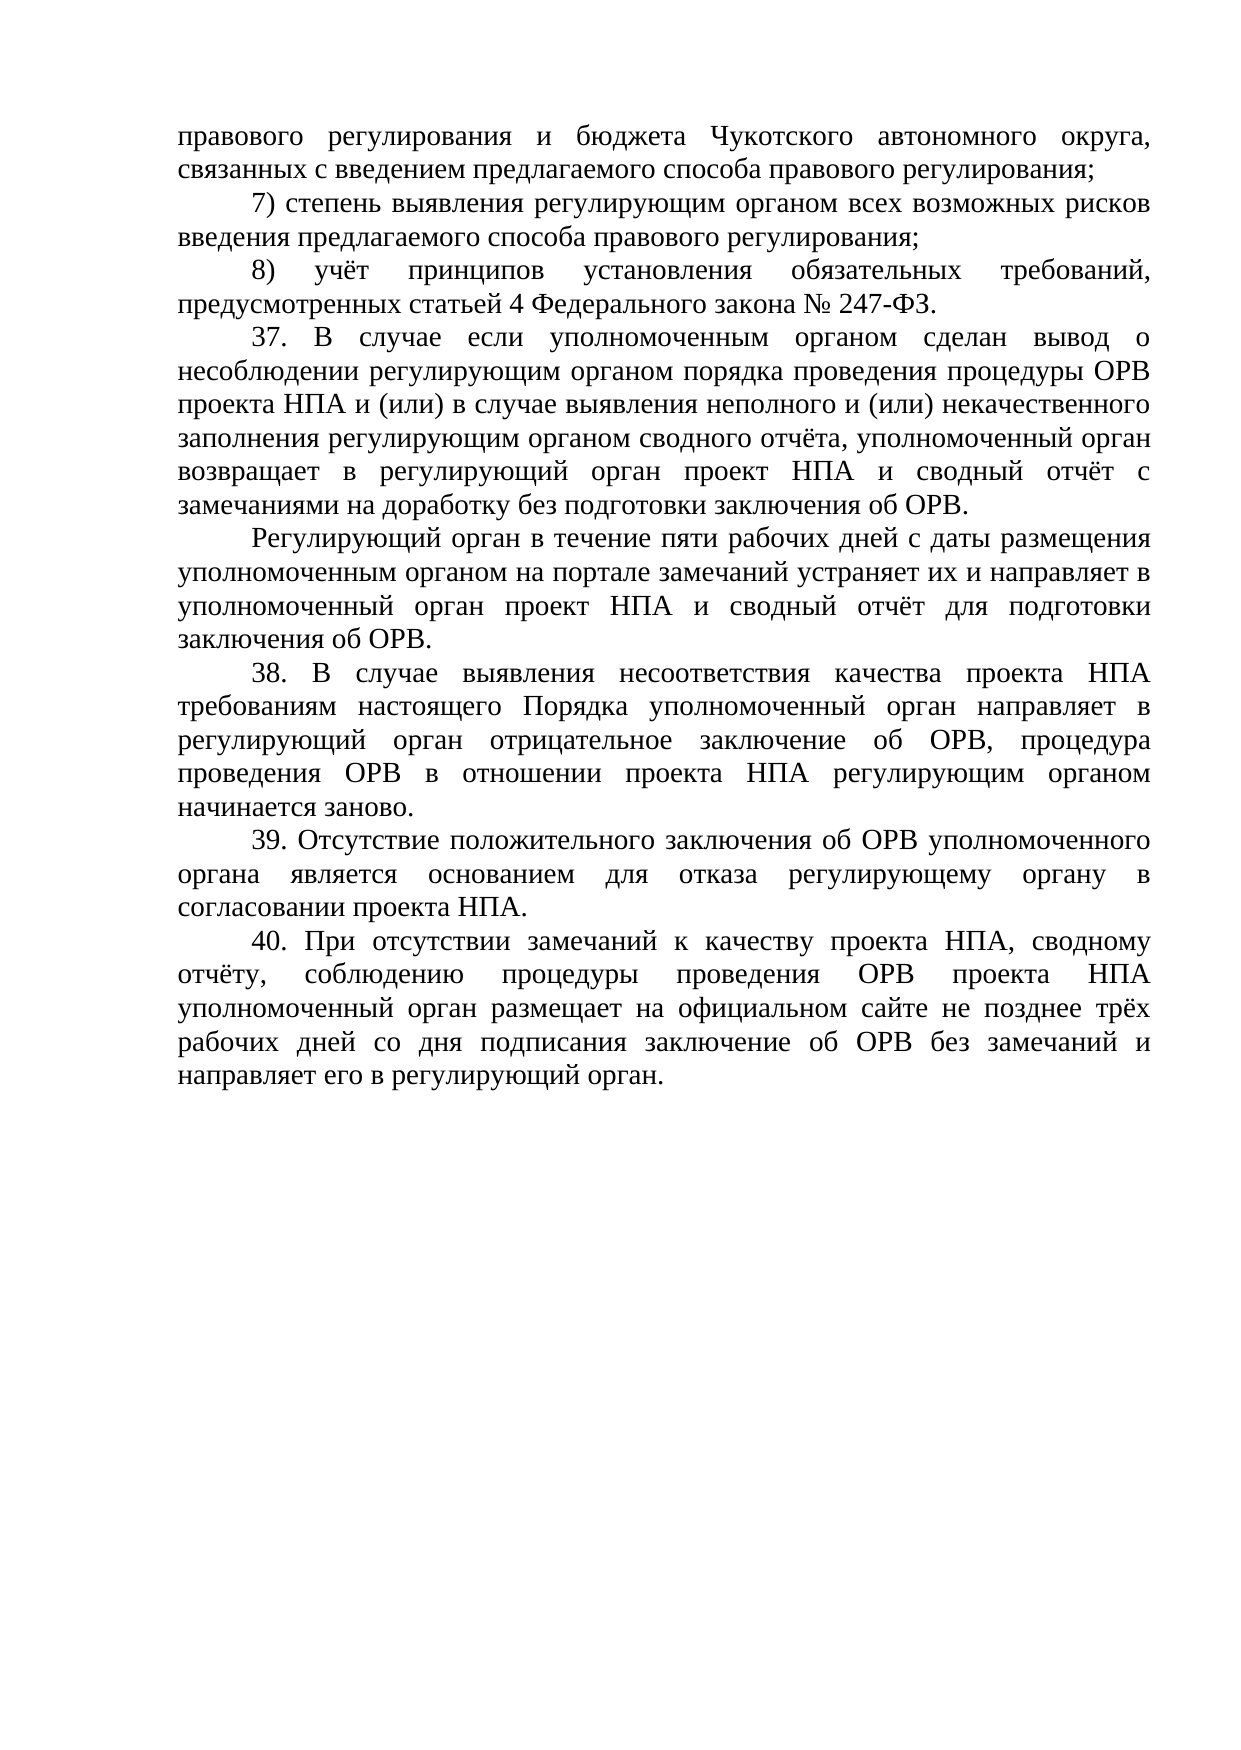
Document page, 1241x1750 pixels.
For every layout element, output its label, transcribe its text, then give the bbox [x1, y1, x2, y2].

text 39. Отсутствие положительного заключения об ОРВ уполномоченного органа является основанием для отказа регулирующему органу в согласовании проекта НПА. [177, 822, 1152, 923]
text 38. В случае выявления несоответствия качества проекта НПА требованиям настоящего Порядка уполномоченный орган направляет в регулирующий орган отрицательное заключение об ОРВ, процедура проведения ОРВ в отношении проекта НПА регулирующим органом начинается заново. [177, 655, 1152, 822]
text 40. При отсутствии замечаний к качеству проекта НПА, сводному отчёту, соблюдению процедуры проведения ОРВ проекта НПА уполномоченный орган размещает на официальном сайте не позднее трёх рабочих дней со дня подписания заключение об ОРВ без замечаний и направляет его в регулирующий орган. [177, 923, 1152, 1091]
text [177, 118, 1152, 185]
text 7) степень выявления регулирующим органом всех возможных рисков введения предлагаемого способа правового регулирования; [177, 185, 1152, 252]
text 37. В случае если уполномоченным органом сделан вывод о несоблюдении регулирующим органом порядка проведения процедуры ОРВ проекта НПА и (или) в случае выявления неполного и (или) некачественного заполнения регулирующим органом сводного отчёта, уполномоченный орган возвращает в регулирующий орган проект НПА и сводный отчёт с замечаниями на доработку без подготовки заключения об ОРВ. [177, 319, 1152, 521]
text Регулирующий орган в течение пяти рабочих дней с даты размещения уполномоченным органом на портале замечаний устраняет их и направляет в уполномоченный орган проект НПА и сводный отчёт для подготовки заключения об ОРВ. [177, 521, 1152, 655]
text 8) учёт принципов установления обязательных требований, предусмотренных статьей 4 Федерального закона № 247-ФЗ. [177, 252, 1152, 319]
